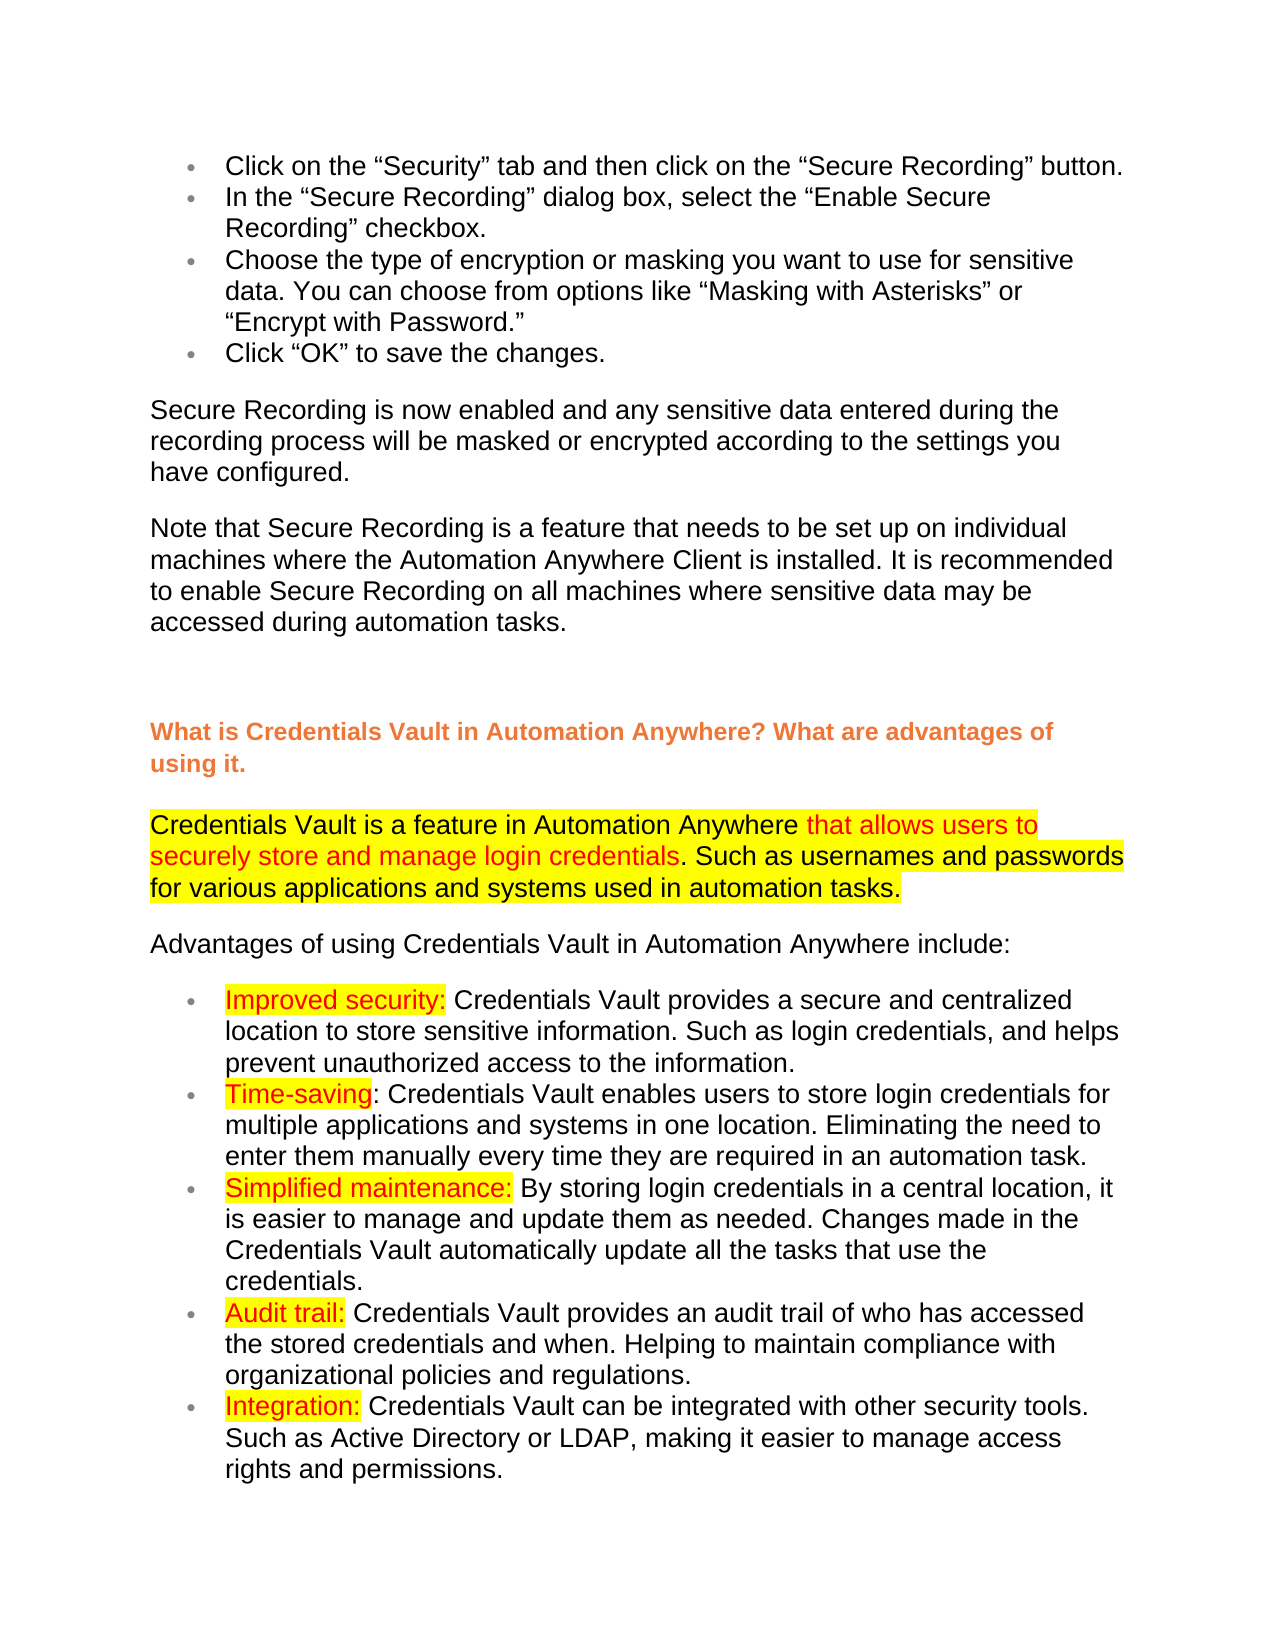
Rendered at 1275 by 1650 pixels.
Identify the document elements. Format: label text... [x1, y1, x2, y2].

subtitle What is Credentials Vault in Automation Anywhere? What are advantages of using it. [150, 713, 1125, 778]
list Improved security: Credentials Vault provides a secure and centralized location to store sensitive information. Such as login credentials, and helps prevent unauthorized access to the information. [187, 984, 1125, 1078]
list Simplified maintenance: By storing login credentials in a central location, it is easier to manage and update them as needed. Changes made in the Credentials Vault automatically update all the tasks that use the credentials. [187, 1172, 1125, 1297]
list Audit trail: Credentials Vault provides an audit trail of who has accessed the stored credentials and when. Helping to maintain compliance with organizational policies and regulations. [187, 1297, 1125, 1390]
text Secure Recording is now enabled and any sensitive data entered during the recording process will be masked or encrypted according to the settings you have configured. [150, 394, 1125, 487]
list Choose the type of encryption or masking you want to use for sensitive data. You can choose from options like “Masking with Asterisks” or “Encrypt with Password.” [187, 244, 1125, 337]
text Advantages of using Credentials Vault in Automation Anywhere include: [150, 928, 1125, 959]
text Note that Secure Recording is a feature that needs to be set up on individual machines where the Automation Anywhere Client is installed. It is recommended to enable Secure Recording on all machines where sensitive data may be accessed during automation tasks. [150, 512, 1125, 637]
list Time-saving: Credentials Vault enables users to store login credentials for multiple applications and systems in one location. Eliminating the need to enter them manually every time they are required in an automation task. [187, 1078, 1125, 1172]
list Click “OK” to save the changes. [187, 337, 1125, 369]
list Click on the “Security” tab and then click on the “Secure Recording” button. [187, 150, 1125, 181]
text Credentials Vault is a feature in Automation Anywhere that allows users to securely store and manage login credentials. Such as usernames and passwords for various applications and systems used in automation tasks. [901, 809, 1125, 903]
list Integration: Credentials Vault can be integrated with other security tools. Such as Active Directory or LDAP, making it easier to manage access rights and permissions. [187, 1390, 1125, 1484]
list In the “Secure Recording” dialog box, select the “Enable Secure Recording” checkbox. [187, 181, 1125, 244]
